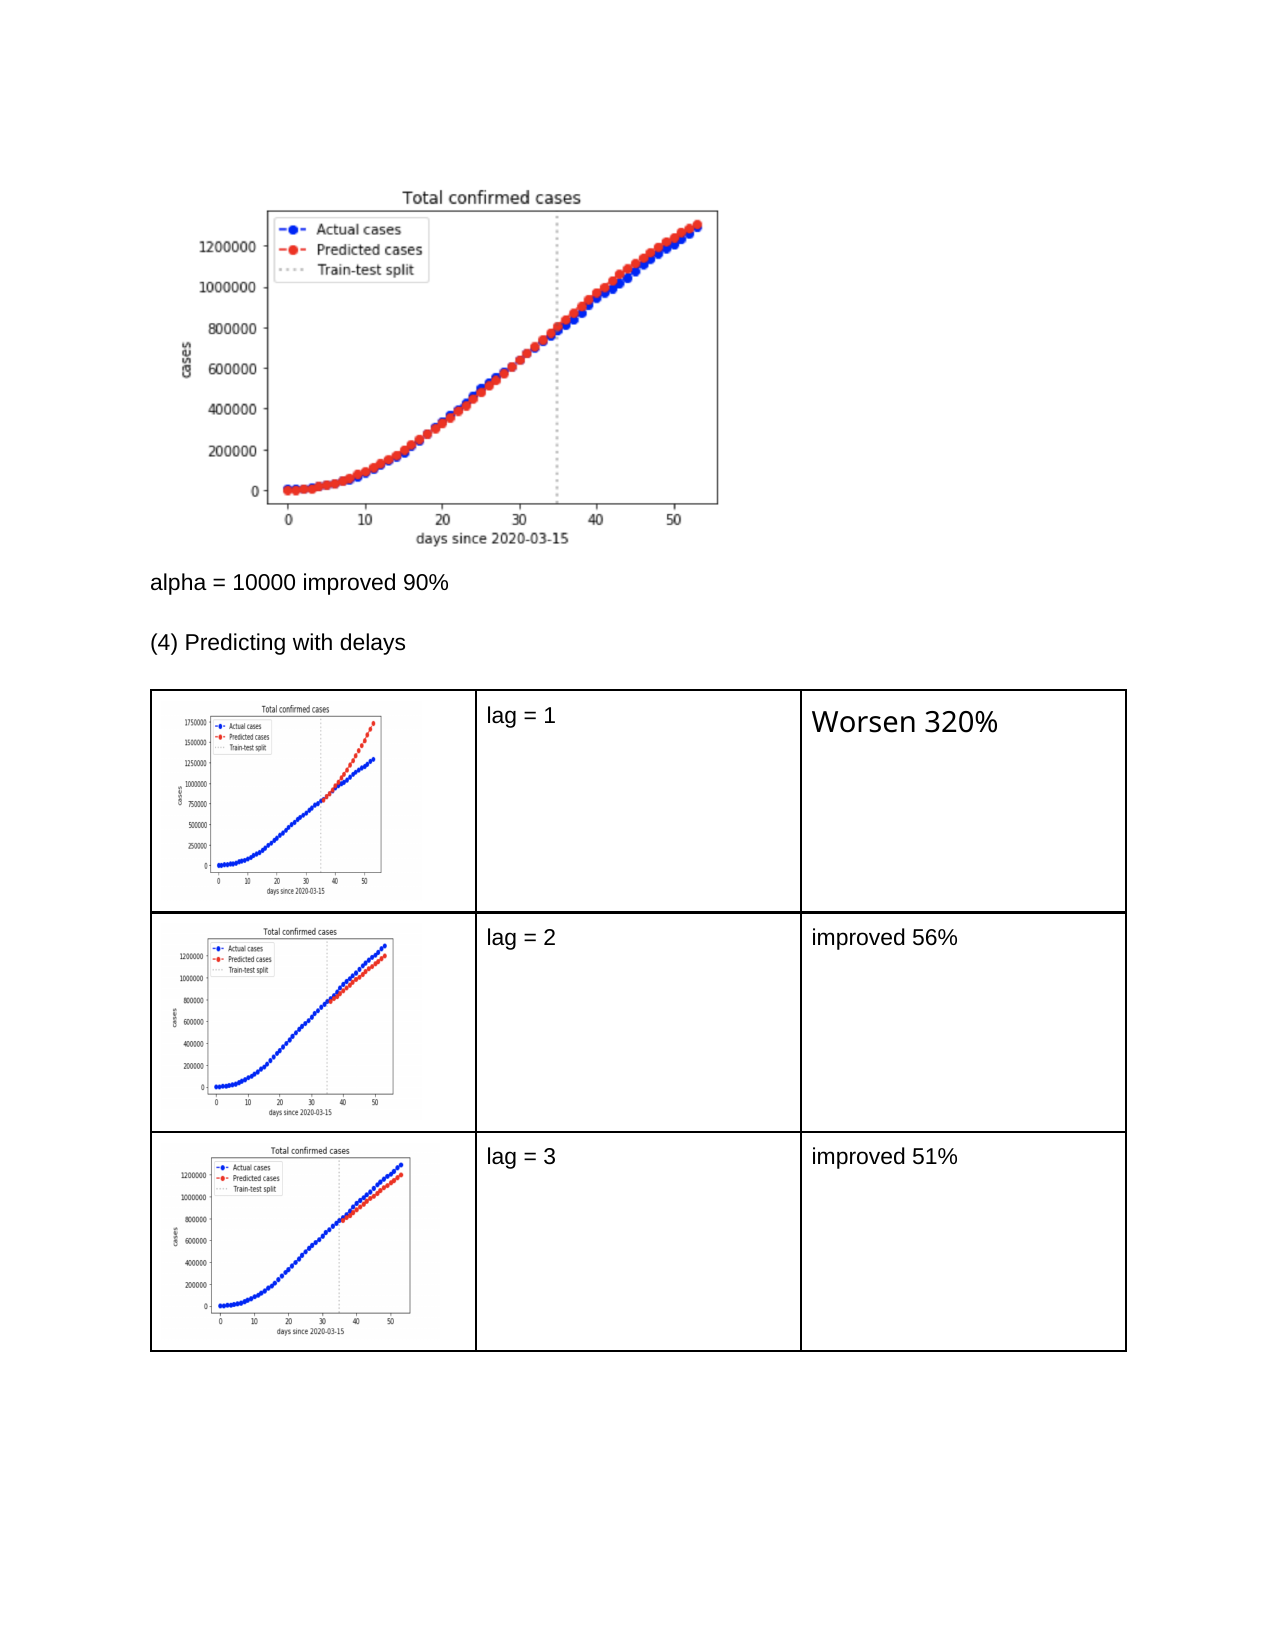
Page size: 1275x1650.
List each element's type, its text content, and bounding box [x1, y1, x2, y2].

picture [161, 701, 422, 901]
table_header lag = 1 [477, 691, 800, 911]
table_cell improved 51% [802, 1133, 1125, 1349]
table_header Worsen 320% [802, 691, 1125, 911]
text alpha = 10000 improved 90% [150, 568, 1125, 595]
picture [161, 1143, 440, 1340]
table_cell lag = 3 [477, 1133, 800, 1349]
picture [150, 180, 818, 565]
table_header [152, 691, 475, 911]
text (4) Predicting with delays [150, 629, 1125, 655]
table_cell improved 56% [802, 914, 1125, 1131]
table_cell lag = 2 [477, 914, 800, 1131]
table_cell [152, 1133, 475, 1349]
picture [161, 923, 422, 1121]
table_cell [152, 914, 475, 1131]
